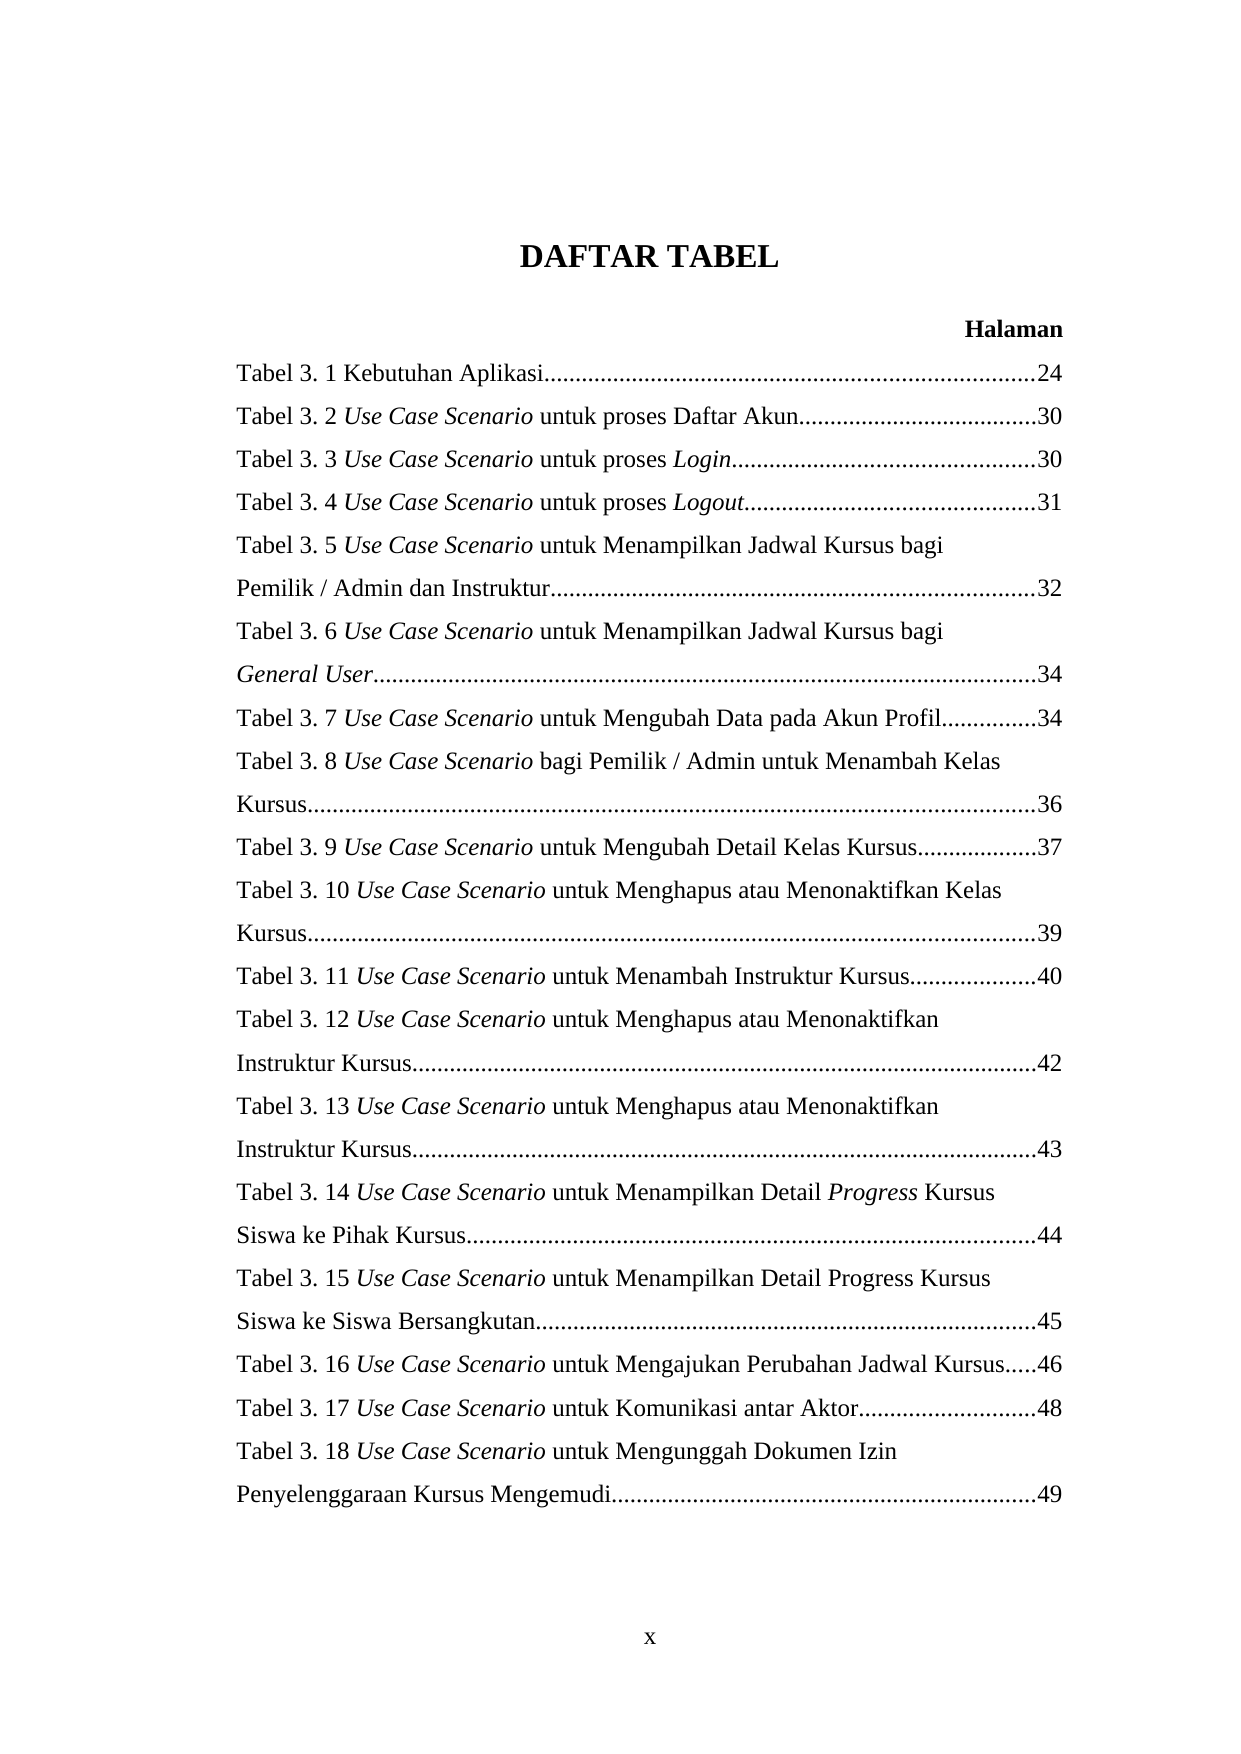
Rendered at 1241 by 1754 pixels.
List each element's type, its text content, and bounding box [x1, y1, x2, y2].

text Tabel 3. 13 Use Case Scenario untuk Menghapus atau Menonaktifkan Instruktur Kursus 43 [236, 1091, 1063, 1163]
text Halaman [236, 314, 1063, 343]
text Tabel 3. 9 Use Case Scenario untuk Mengubah Detail Kelas Kursus 37 [236, 832, 1063, 861]
text Tabel 3. 17 Use Case Scenario untuk Komunikasi antar Aktor 48 [236, 1393, 1063, 1421]
text Tabel 3. 8 Use Case Scenario bagi Pemilik / Admin untuk Menambah Kelas Kursus 36 [236, 746, 1063, 818]
text Tabel 3. 12 Use Case Scenario untuk Menghapus atau Menonaktifkan Instruktur Kursus 42 [236, 1004, 1063, 1076]
text Tabel 3. 4 Use Case Scenario untuk proses Logout 31 [236, 487, 1063, 516]
text Tabel 3. 10 Use Case Scenario untuk Menghapus atau Menonaktifkan Kelas Kursus 39 [236, 875, 1063, 947]
text Tabel 3. 15 Use Case Scenario untuk Menampilkan Detail Progress Kursus Siswa ke Siswa Bersangkutan 45 [236, 1263, 1063, 1335]
text Tabel 3. 16 Use Case Scenario untuk Mengajukan Perubahan Jadwal Kursus 46 [236, 1349, 1063, 1378]
text Tabel 3. 14 Use Case Scenario untuk Menampilkan Detail Progress Kursus Siswa ke Pihak Kursus 44 [236, 1177, 1063, 1249]
text Tabel 3. 18 Use Case Scenario untuk Mengunggah Dokumen Izin Penyelenggaraan Kursus Mengemudi 49 [236, 1436, 1063, 1508]
text Tabel 3. 5 Use Case Scenario untuk Menampilkan Jadwal Kursus bagi Pemilik / Admin dan Instruktur 32 [236, 530, 1063, 602]
text Tabel 3. 11 Use Case Scenario untuk Menambah Instruktur Kursus 40 [236, 961, 1063, 990]
subtitle DAFTAR TABEL [236, 236, 1063, 274]
text Tabel 3. 3 Use Case Scenario untuk proses Login 30 [236, 444, 1063, 473]
text Tabel 3. 7 Use Case Scenario untuk Mengubah Data pada Akun Profil 34 [236, 703, 1063, 731]
text Tabel 3. 2 Use Case Scenario untuk proses Daftar Akun 30 [236, 401, 1063, 429]
text Tabel 3. 6 Use Case Scenario untuk Menampilkan Jadwal Kursus bagi General User 34 [236, 616, 1063, 688]
text Tabel 3. 1 Kebutuhan Aplikasi 24 [236, 358, 1063, 386]
